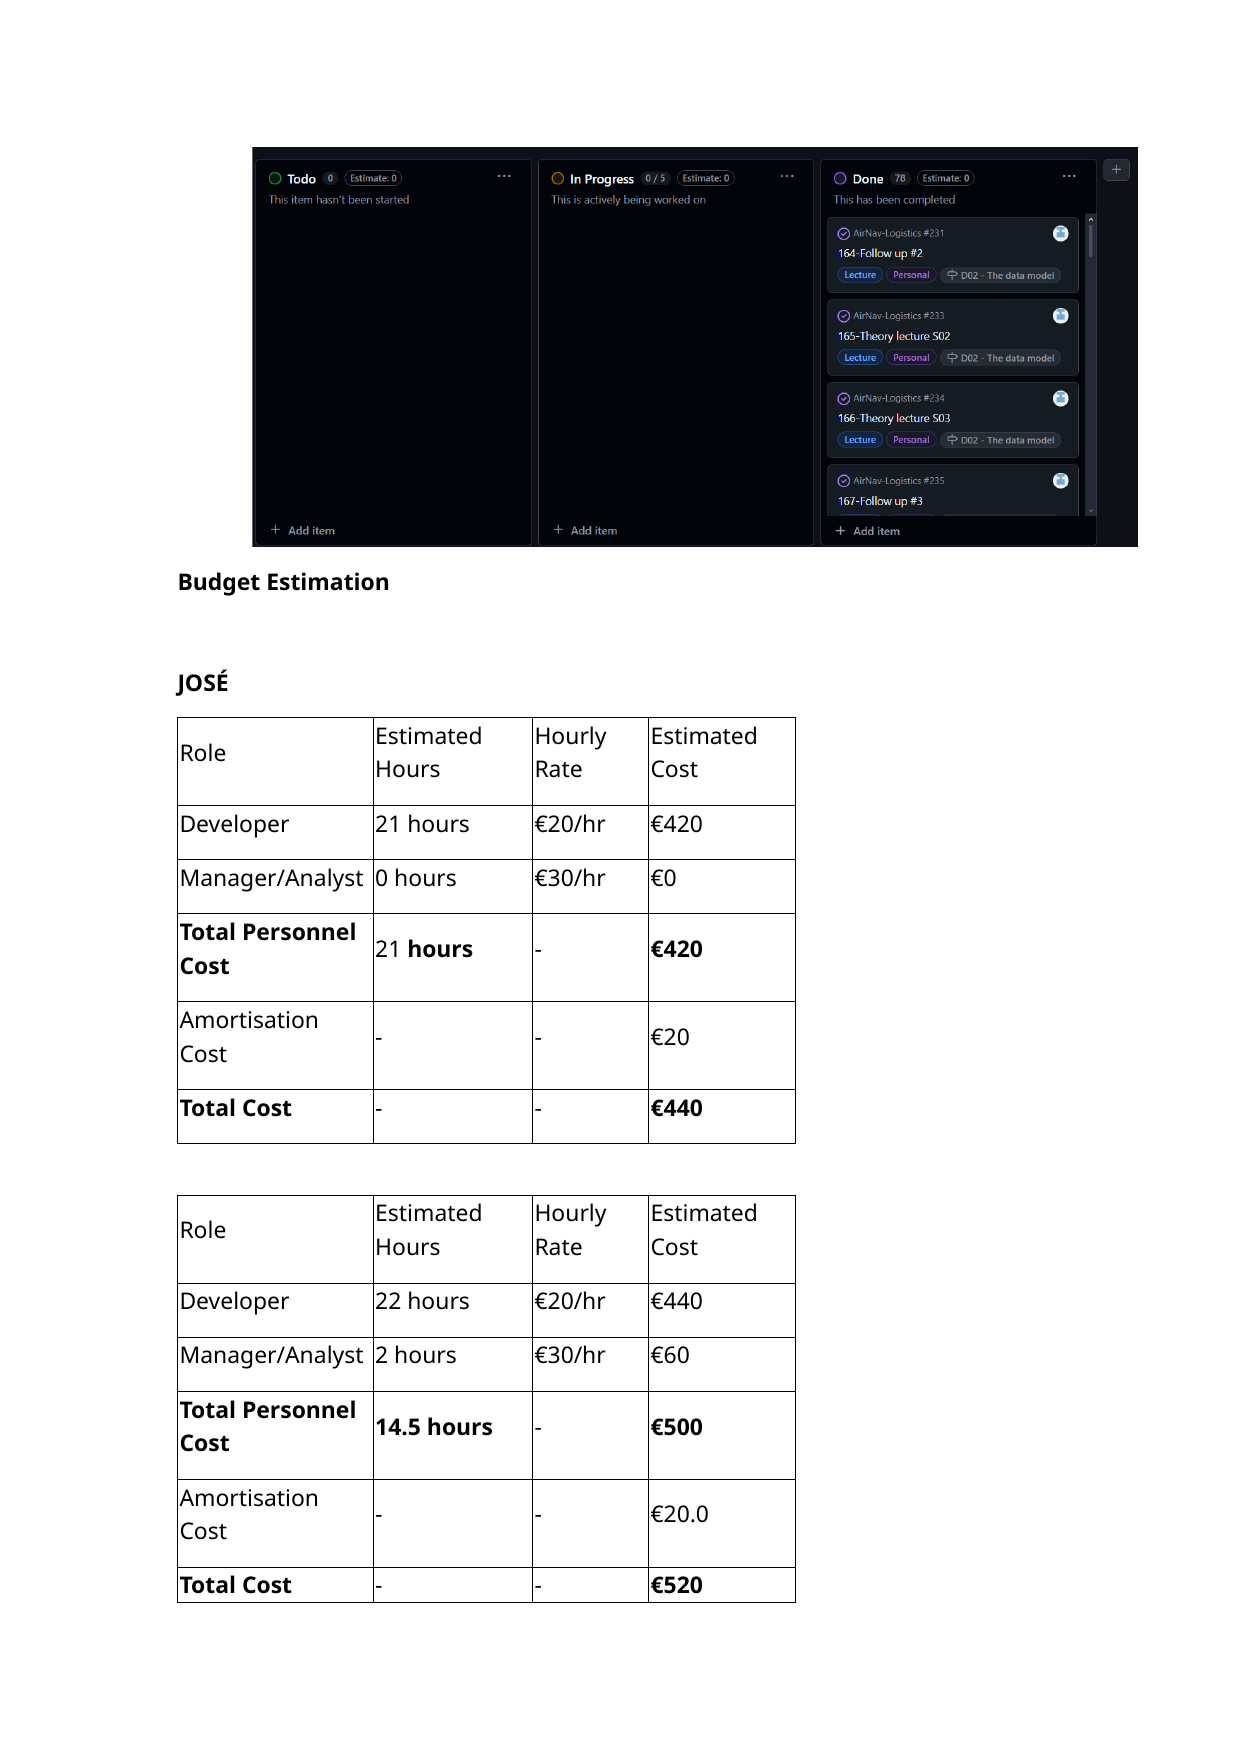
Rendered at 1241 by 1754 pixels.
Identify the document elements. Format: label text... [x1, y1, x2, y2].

table_header Estimated Cost [649, 718, 795, 805]
table_cell €60 [649, 1338, 795, 1391]
table_cell €420 [649, 914, 795, 1001]
table_cell 14.5 hours [374, 1392, 532, 1479]
table_cell 21 hours [374, 806, 532, 859]
table_cell - [533, 914, 648, 1001]
table_cell - [374, 1568, 532, 1602]
table_cell Manager/Analyst [178, 1338, 373, 1391]
table_header Hourly Rate [533, 1196, 648, 1283]
table_header Hourly Rate [533, 718, 648, 805]
table_cell €20 [649, 1002, 795, 1089]
table_cell 22 hours [374, 1284, 532, 1337]
text JOSÉ [177, 667, 1063, 698]
table_cell - [374, 1480, 532, 1567]
table_cell €500 [649, 1392, 795, 1479]
table_cell €30/hr [533, 1338, 648, 1391]
table_cell 0 hours [374, 860, 532, 913]
table_cell - [533, 1480, 648, 1567]
table_cell Amortisation Cost [178, 1002, 373, 1089]
table_cell €0 [649, 860, 795, 913]
table_cell Total Personnel Cost [178, 914, 373, 1001]
table_cell €520 [649, 1568, 795, 1602]
table_cell - [374, 1090, 532, 1143]
table_header Estimated Hours [374, 1196, 532, 1283]
table_cell €20/hr [533, 806, 648, 859]
table_cell €440 [649, 1090, 795, 1143]
table_header Estimated Cost [649, 1196, 795, 1283]
table_cell Total Cost [178, 1568, 373, 1602]
table_cell 21 hours [374, 914, 532, 1001]
table_cell €20.0 [649, 1480, 795, 1567]
table_cell €440 [649, 1284, 795, 1337]
picture [252, 147, 1138, 547]
table_cell Amortisation Cost [178, 1480, 373, 1567]
table_cell Total Cost [178, 1090, 373, 1143]
table_header Role [178, 1196, 373, 1283]
table_header Role [178, 718, 373, 805]
table_cell Developer [178, 1284, 373, 1337]
table_cell Manager/Analyst [178, 860, 373, 913]
table_cell €20/hr [533, 1284, 648, 1337]
table_cell - [533, 1392, 648, 1479]
text Budget Estimation [177, 566, 1063, 597]
table_cell - [533, 1002, 648, 1089]
table_cell - [533, 1090, 648, 1143]
table_cell €420 [649, 806, 795, 859]
table_cell Developer [178, 806, 373, 859]
table_cell 2 hours [374, 1338, 532, 1391]
table_cell €30/hr [533, 860, 648, 913]
table_cell Total Personnel Cost [178, 1392, 373, 1479]
table_cell - [374, 1002, 532, 1089]
table_cell - [533, 1568, 648, 1602]
table_header Estimated Hours [374, 718, 532, 805]
